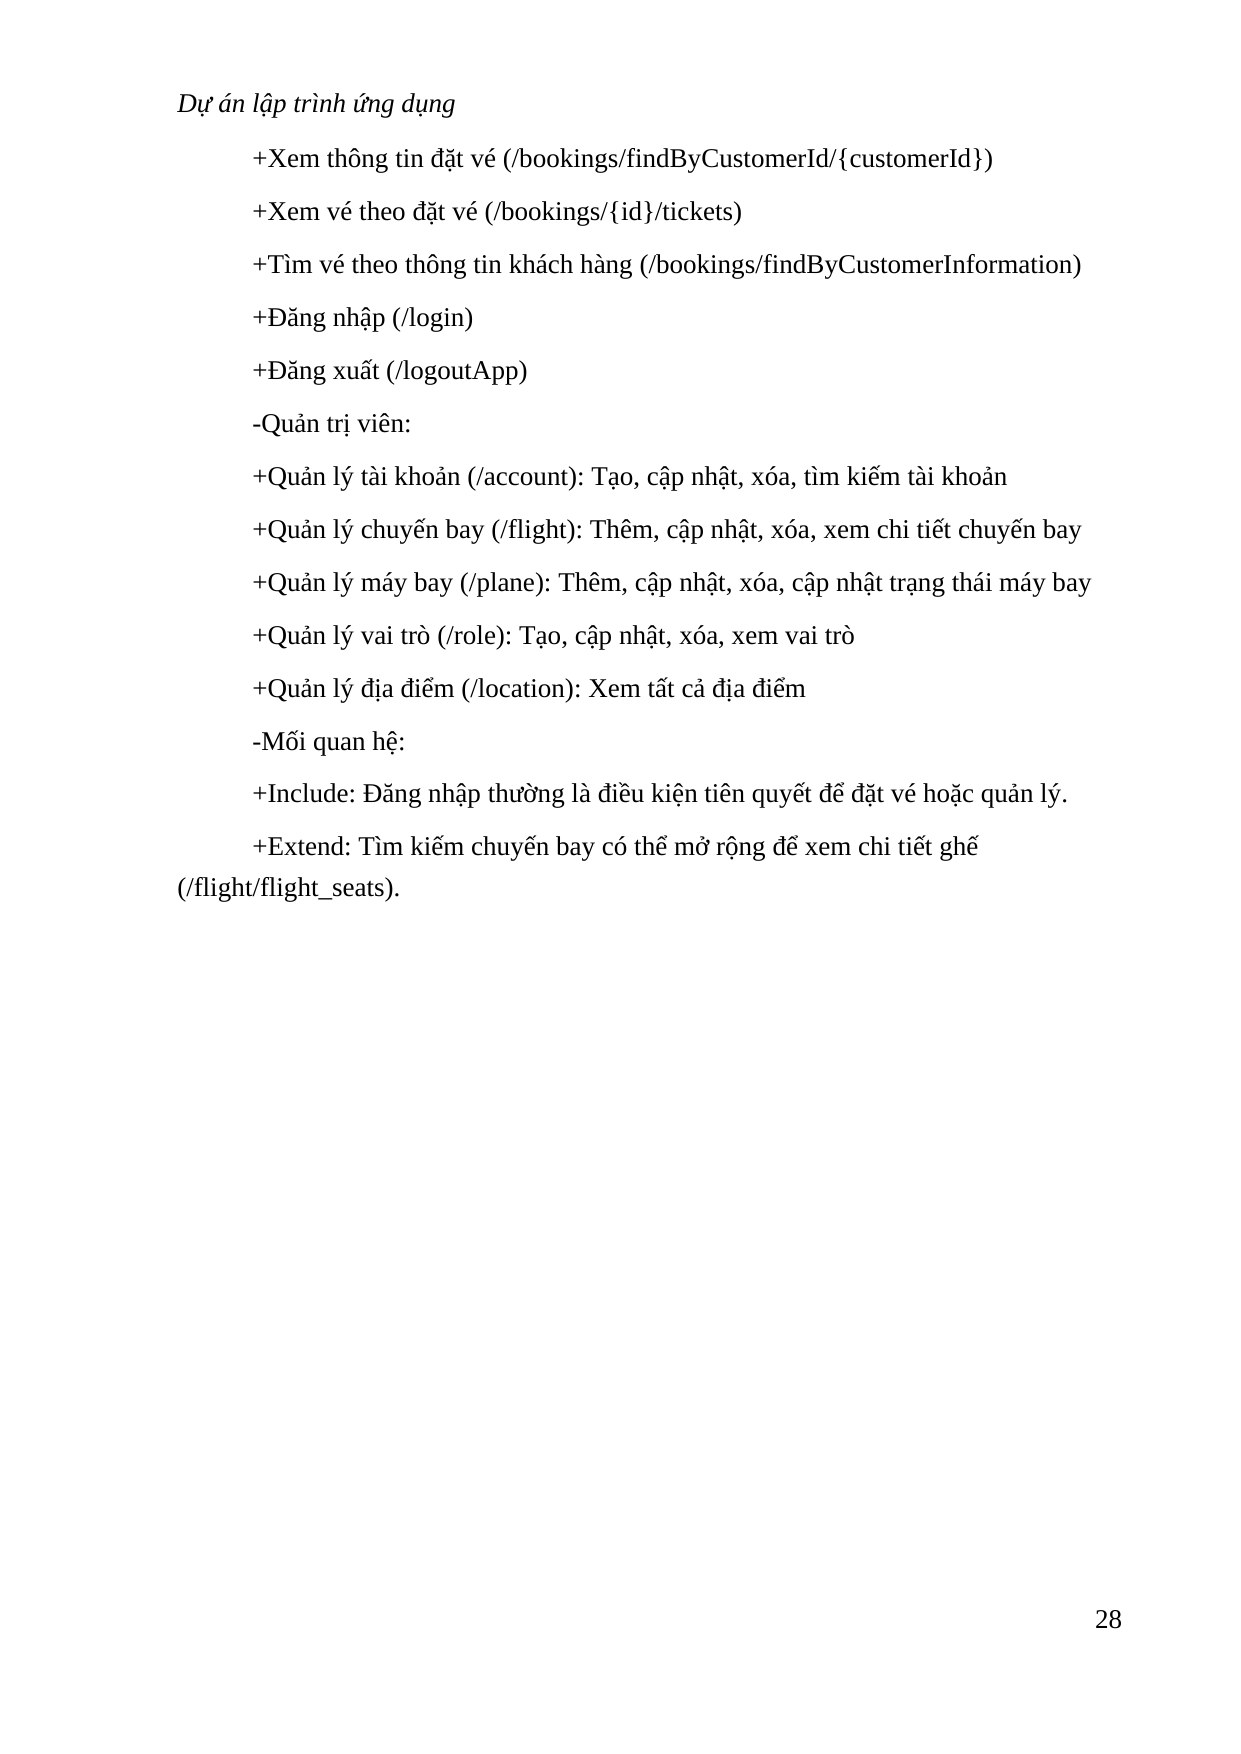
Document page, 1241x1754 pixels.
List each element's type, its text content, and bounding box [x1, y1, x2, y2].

text +Xem thông tin đặt vé (/bookings/findByCustomerId/{customerId}) [177, 142, 1122, 174]
text +Quản lý máy bay (/plane): Thêm, cập nhật, xóa, cập nhật trạng thái máy bay [177, 566, 1122, 597]
text +Quản lý vai trò (/role): Tạo, cập nhật, xóa, xem vai trò [177, 619, 1122, 650]
text +Include: Đăng nhập thường là điều kiện tiên quyết để đặt vé hoặc quản lý. [177, 777, 1122, 809]
text +Quản lý địa điểm (/location): Xem tất cả địa điểm [177, 672, 1122, 703]
text +Tìm vé theo thông tin khách hàng (/bookings/findByCustomerInformation) [177, 248, 1122, 279]
text -Quản trị viên: [177, 407, 1122, 438]
text +Quản lý tài khoản (/account): Tạo, cập nhật, xóa, tìm kiếm tài khoản [177, 460, 1122, 491]
text +Quản lý chuyến bay (/flight): Thêm, cập nhật, xóa, xem chi tiết chuyến bay [177, 513, 1122, 544]
text +Extend: Tìm kiếm chuyến bay có thể mở rộng để xem chi tiết ghế (/flight/flight_seats). [177, 830, 1122, 902]
text +Xem vé theo đặt vé (/bookings/{id}/tickets) [177, 195, 1122, 227]
text +Đăng xuất (/logoutApp) [177, 354, 1122, 385]
text +Đăng nhập (/login) [177, 301, 1122, 332]
text -Mối quan hệ: [177, 724, 1122, 756]
